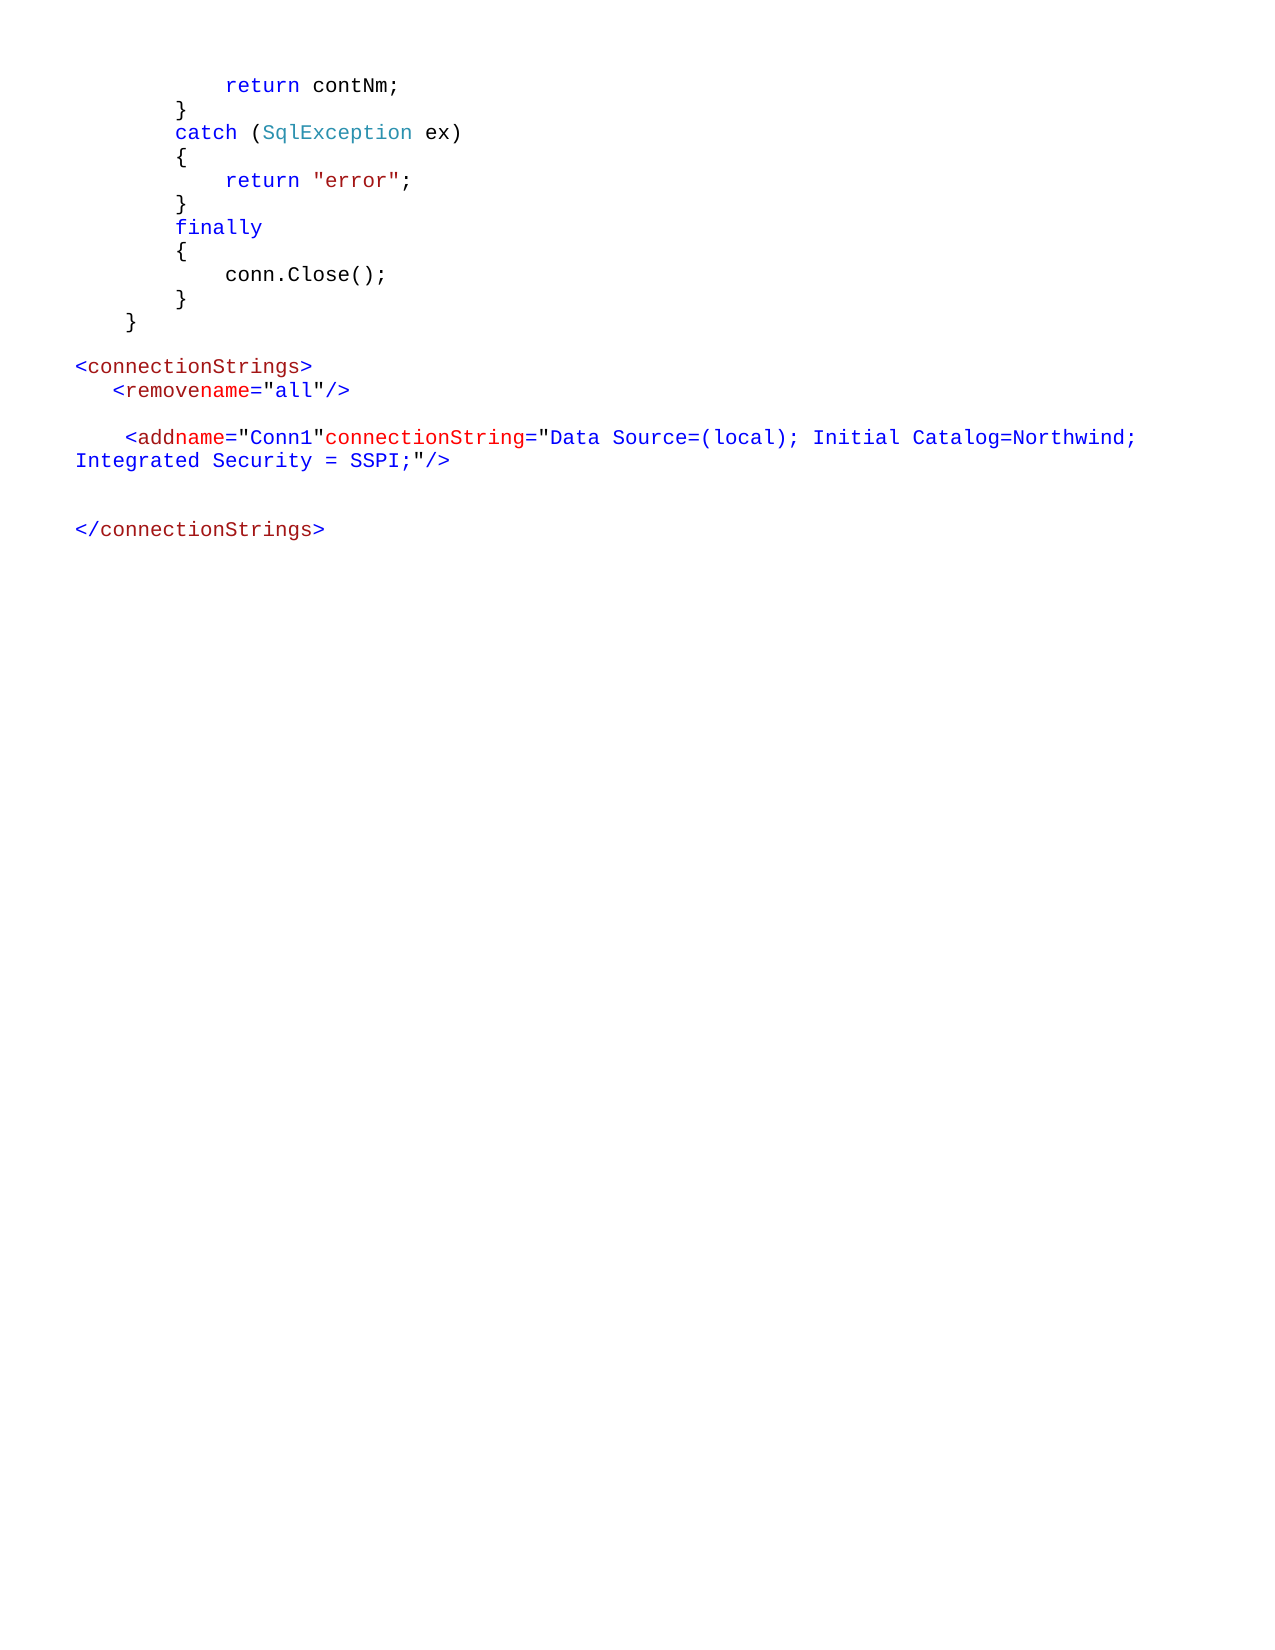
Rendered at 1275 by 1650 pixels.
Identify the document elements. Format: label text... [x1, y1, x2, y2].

text } [75, 193, 1200, 217]
text } [75, 311, 1200, 335]
text } [75, 288, 1200, 311]
text <connectionStrings> [75, 356, 1200, 379]
text </connectionStrings> [75, 519, 1200, 542]
text <addname="Conn1"connectionString="Data Source=(local); Initial Catalog=Northwind; Integrated Security = SSPI;"/> [75, 427, 1200, 474]
text { [75, 146, 1200, 169]
text finally [75, 217, 1200, 241]
text conn.Close(); [75, 264, 1200, 288]
text catch (SqlException ex) [75, 122, 1200, 146]
text return "error"; [75, 169, 1200, 193]
text <removename="all"/> [75, 379, 1200, 403]
text } [75, 99, 1200, 122]
text return contNm; [75, 75, 1200, 99]
text { [75, 241, 1200, 264]
